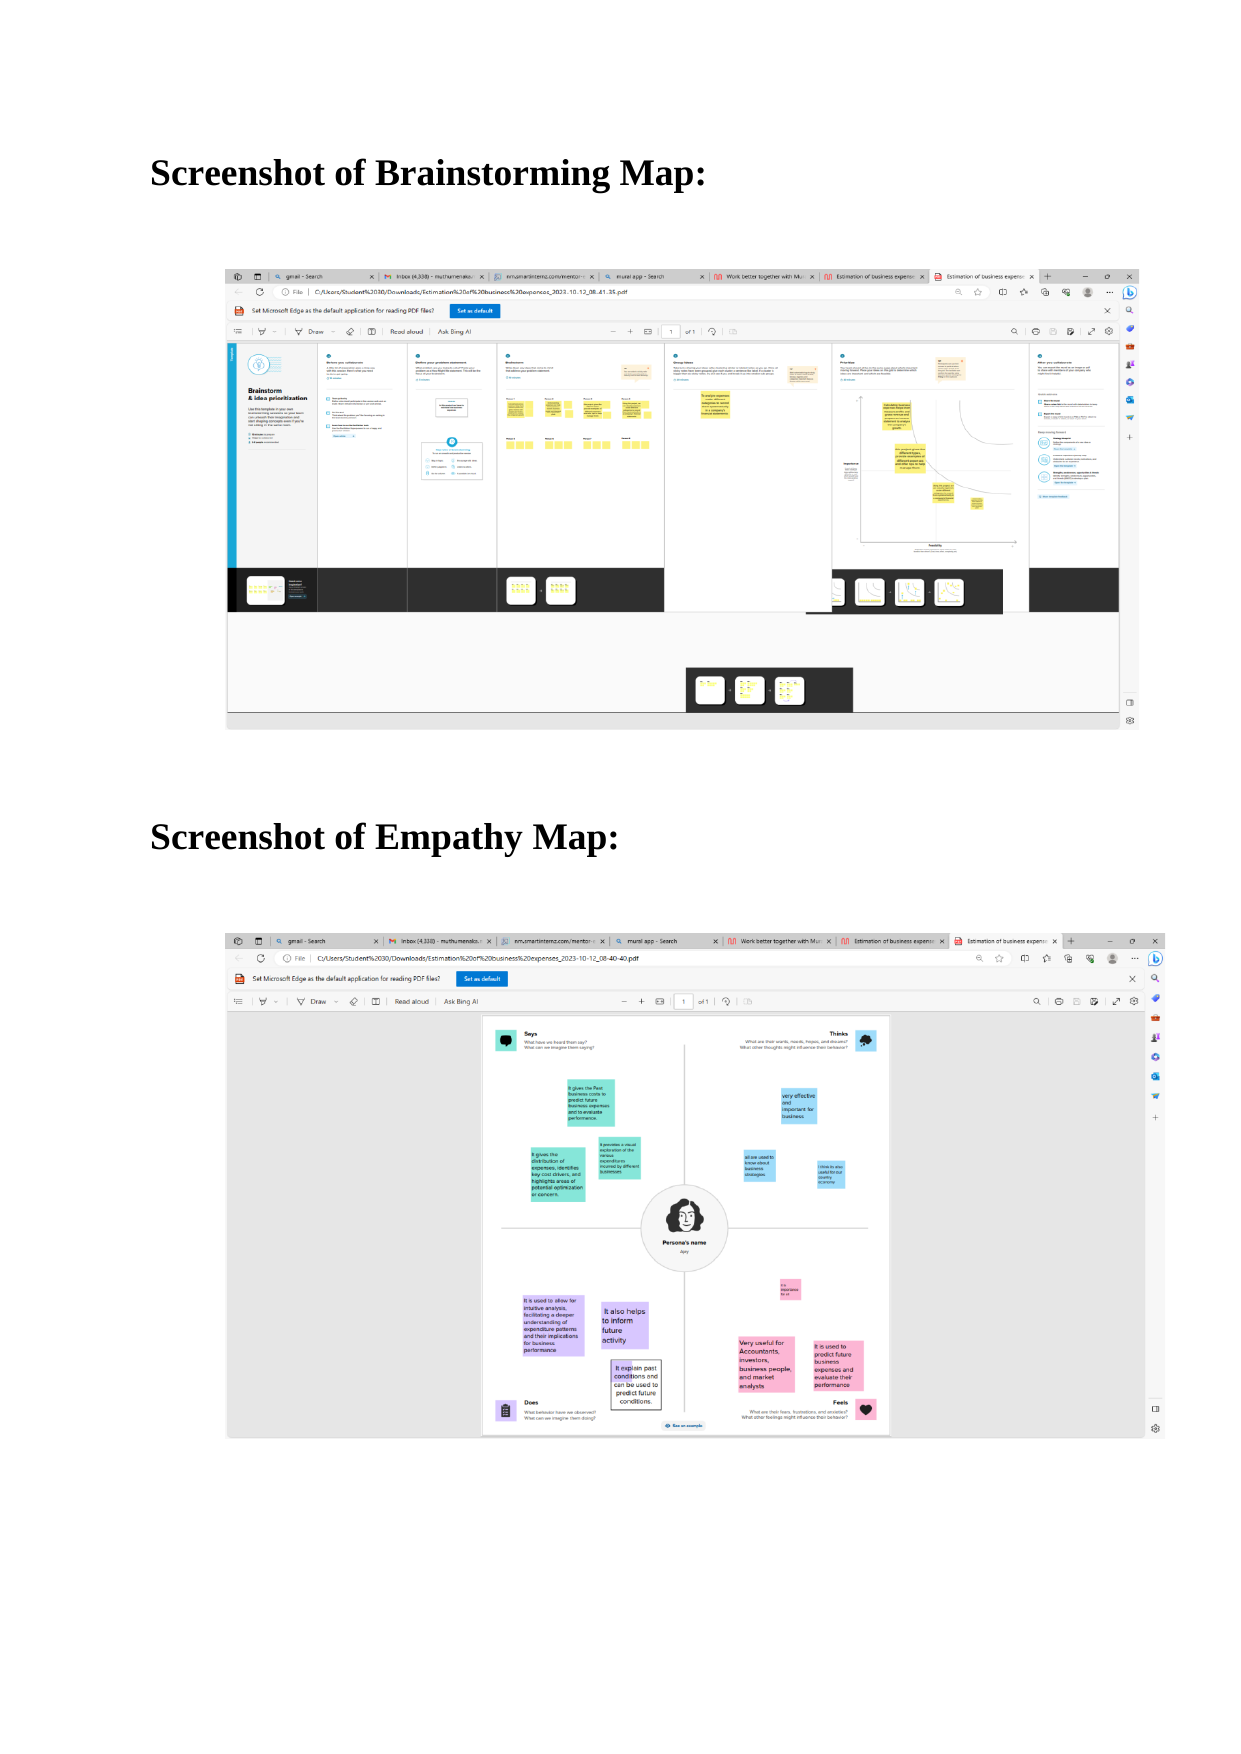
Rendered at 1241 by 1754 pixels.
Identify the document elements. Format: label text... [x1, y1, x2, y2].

picture [225, 269, 1140, 730]
text Screenshot of Brainstorming Map: [150, 150, 1090, 193]
text Screenshot of Empathy Map: [150, 814, 1090, 857]
picture [225, 933, 1166, 1439]
